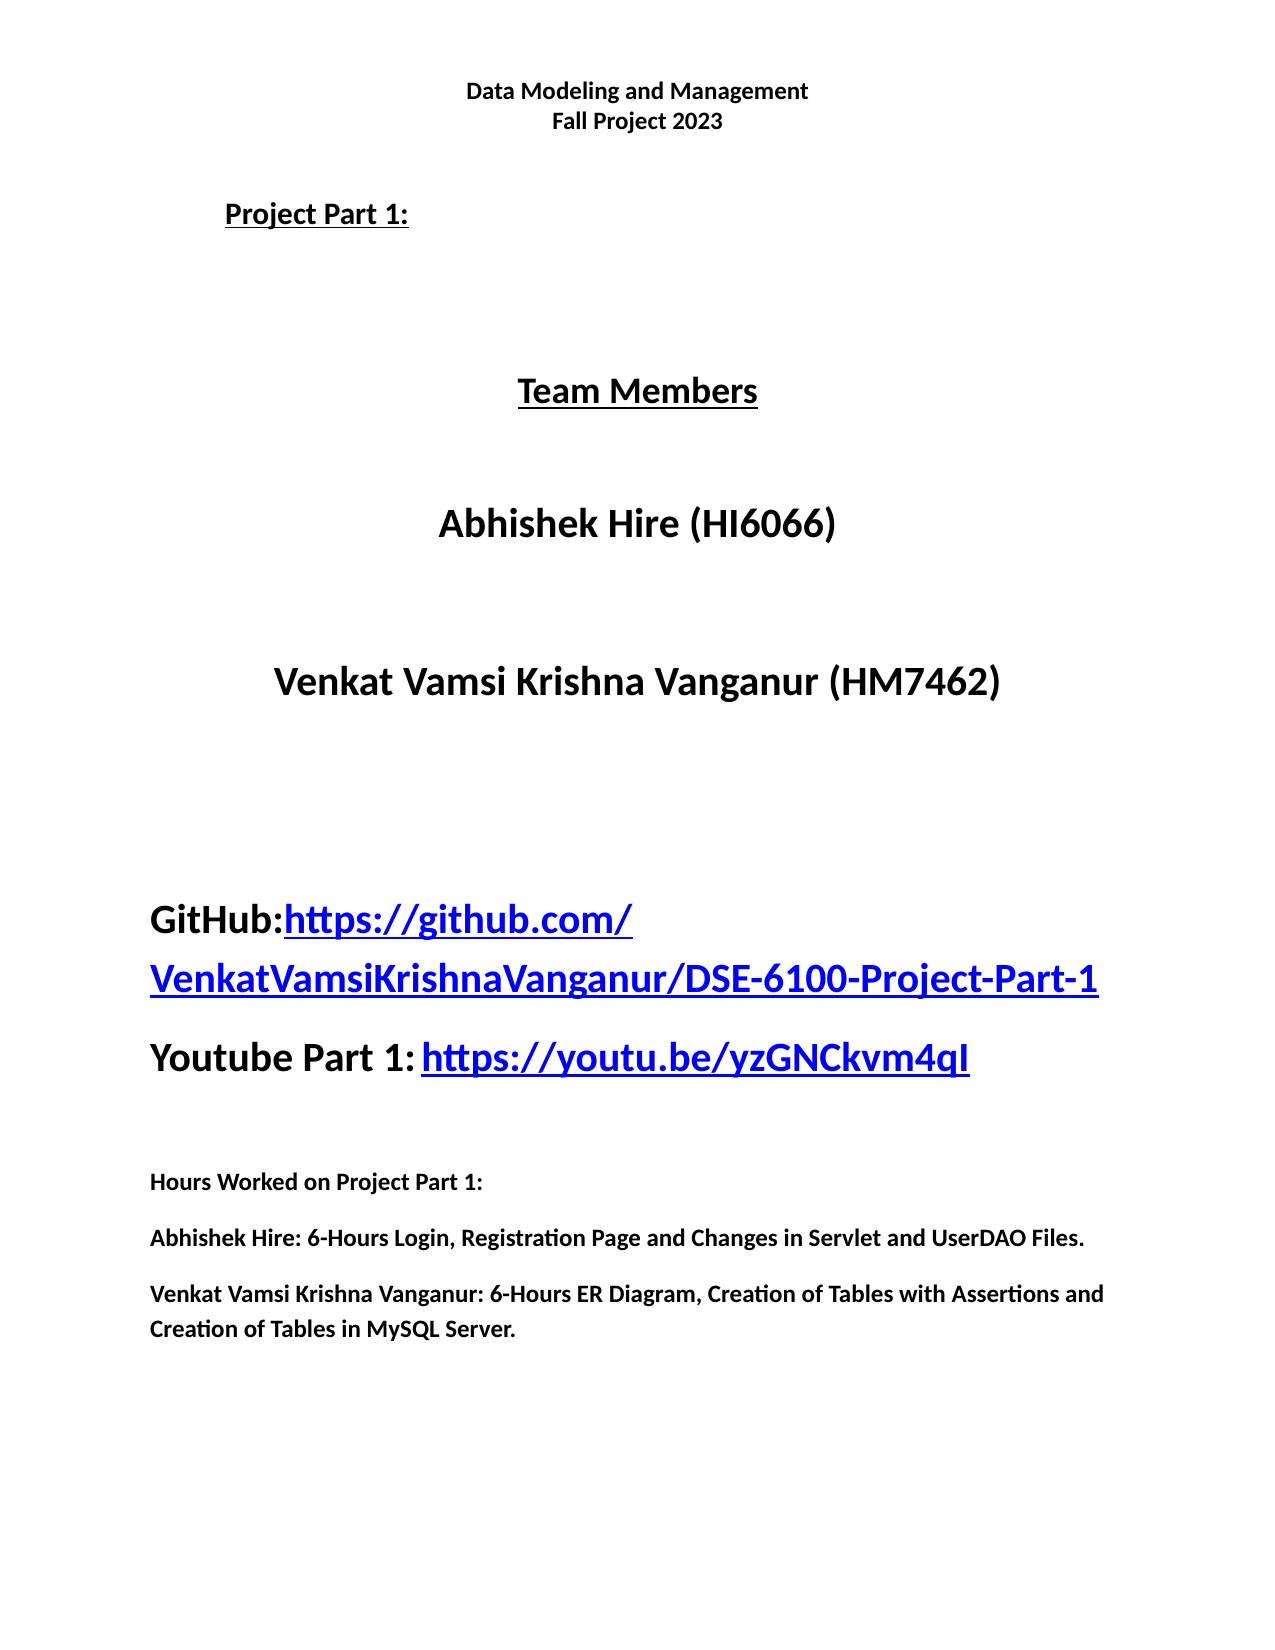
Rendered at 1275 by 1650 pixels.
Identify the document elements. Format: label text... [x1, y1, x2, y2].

text Venkat Vamsi Krishna Vanganur: 6-Hours ER Diagram, Creation of Tables with Assertions and Creation of Tables in MySQL Server. [150, 1278, 1125, 1343]
text GitHub:https://github.com/VenkatVamsiKrishnaVanganur/DSE-6100-Project-Part-1 [150, 893, 1125, 1002]
text Abhishek Hire: 6-Hours Login, Registration Page and Changes in Servlet and UserDAO Files. [150, 1222, 1125, 1252]
text Abhishek Hire (HI6066) [150, 497, 1125, 548]
text Hours Worked on Project Part 1: [150, 1166, 1125, 1197]
text Venkat Vamsi Krishna Vanganur (HM7462) [150, 655, 1125, 706]
text Team Members [150, 367, 1125, 413]
list Project Part 1: [225, 194, 1125, 232]
text Youtube Part 1: https://youtu.be/yzGNCkvm4qI [150, 1031, 1125, 1082]
